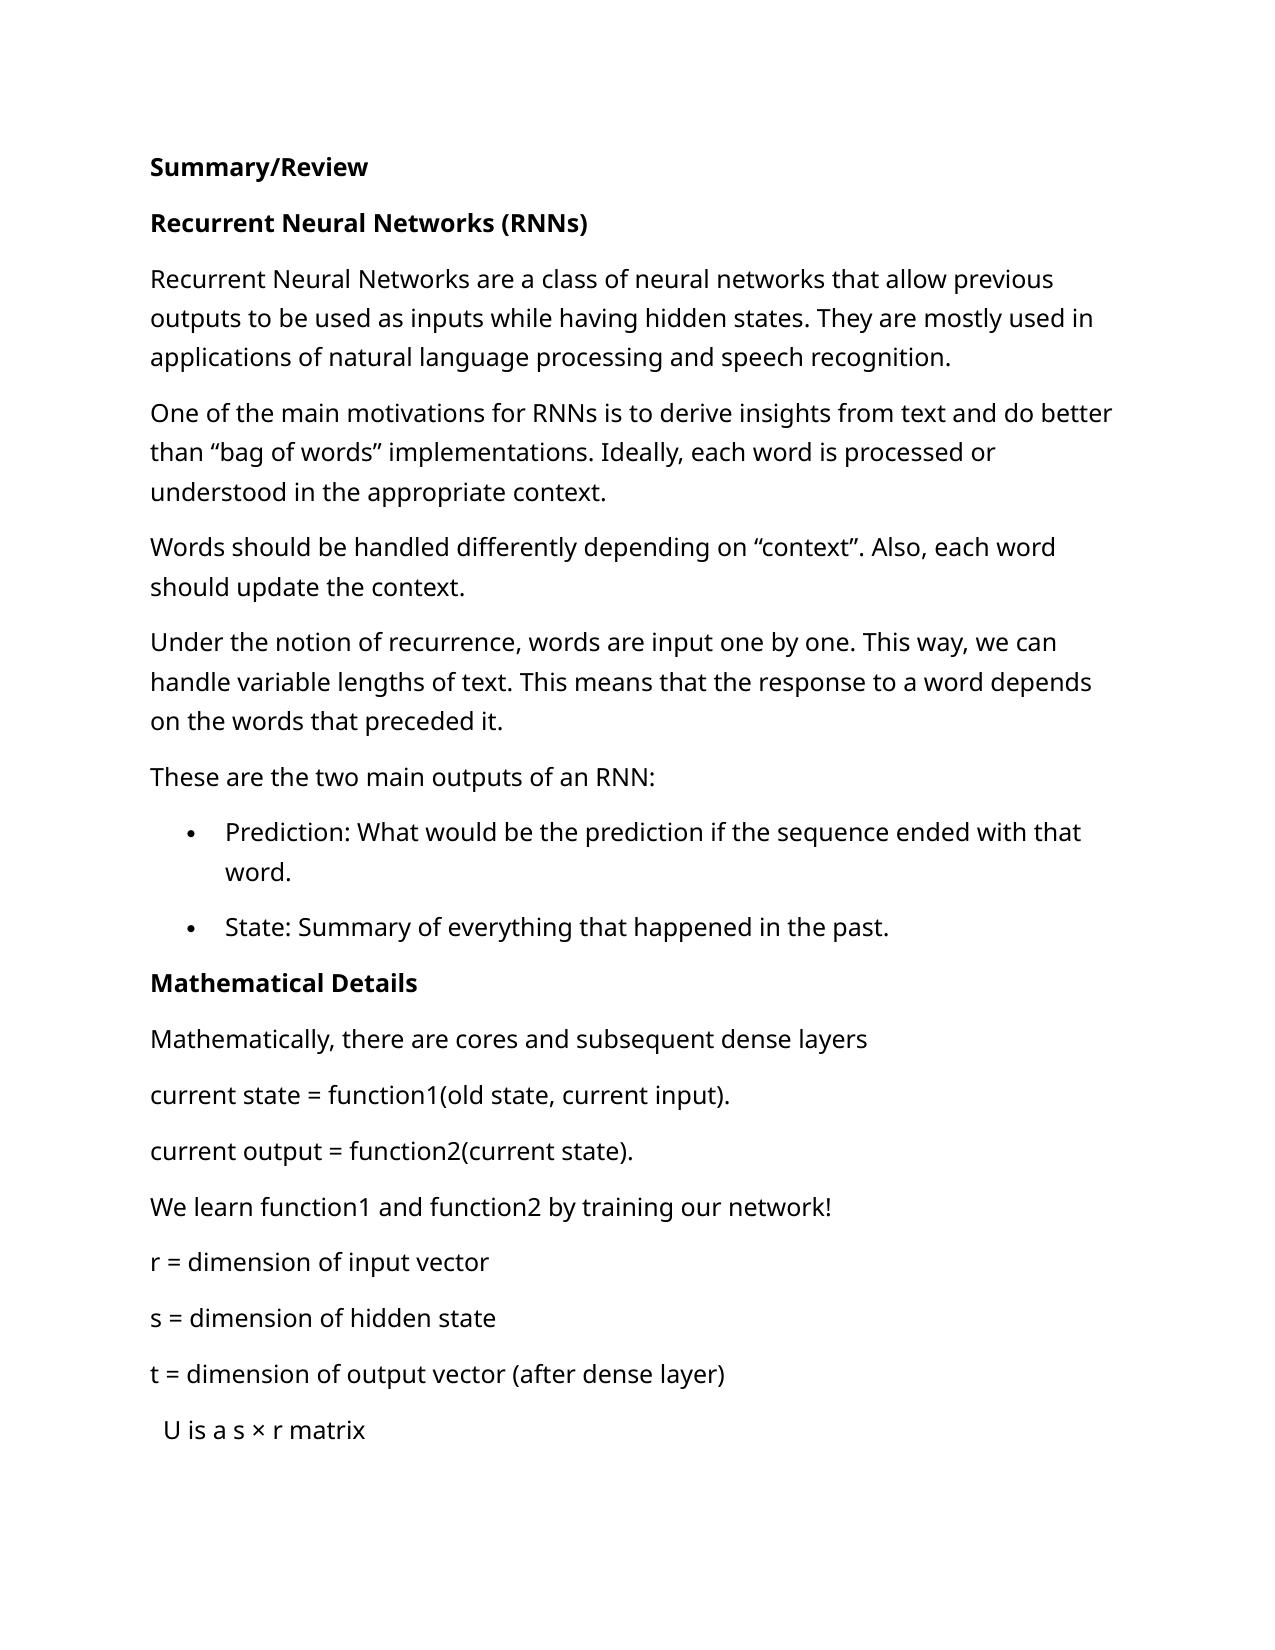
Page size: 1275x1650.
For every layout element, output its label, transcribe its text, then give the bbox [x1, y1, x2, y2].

list Prediction: What would be the prediction if the sequence ended with that word. [187, 815, 1125, 888]
text Summary/Review [150, 150, 1125, 184]
text current output = function2(current state). [150, 1133, 1125, 1167]
text t = dimension of output vector (after dense layer) [150, 1357, 1125, 1391]
text s = dimension of hidden state [150, 1301, 1125, 1335]
text These are the two main outputs of an RNN: [150, 759, 1125, 793]
text Words should be handled differently depending on “context”. Also, each word should update the context. [150, 530, 1125, 603]
text Recurrent Neural Networks (RNNs) [150, 206, 1125, 240]
list State: Summary of everything that happened in the past. [187, 910, 1125, 944]
text current state = function1(old state, current input). [150, 1077, 1125, 1112]
text Under the notion of recurrence, words are input one by one. This way, we can handle variable lengths of text. This means that the response to a word depends on the words that preceded it. [150, 625, 1125, 737]
text Recurrent Neural Networks are a class of neural networks that allow previous outputs to be used as inputs while having hidden states. They are mostly used in applications of natural language processing and speech recognition. [150, 262, 1125, 374]
text One of the main motivations for RNNs is to derive insights from text and do better than “bag of words” implementations. Ideally, each word is processed or understood in the appropriate context. [150, 396, 1125, 508]
text We learn function1 and function2 by training our network! [150, 1189, 1125, 1223]
text U is a s × r matrix [150, 1412, 1125, 1447]
text r = dimension of input vector [150, 1245, 1125, 1279]
text Mathematical Details [150, 966, 1125, 1000]
text Mathematically, there are cores and subsequent dense layers [150, 1022, 1125, 1056]
